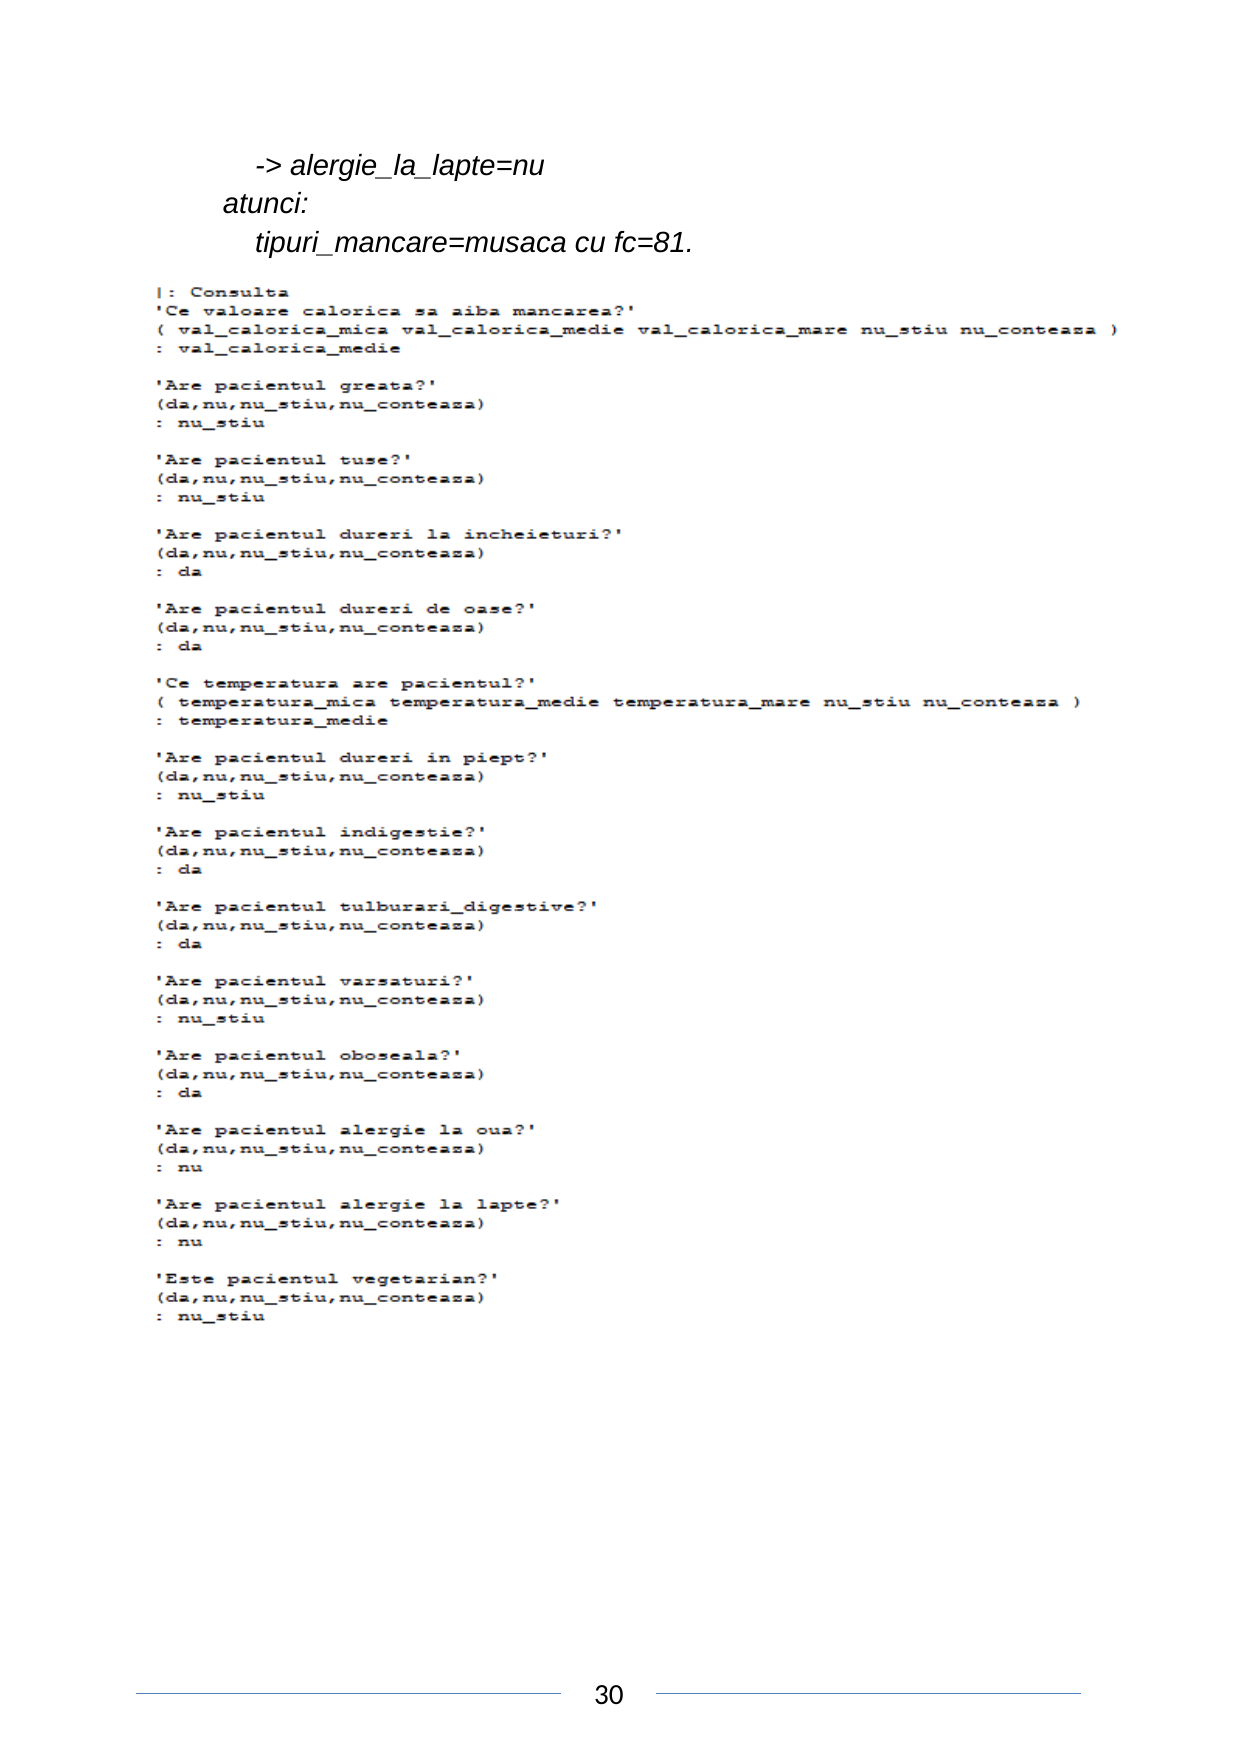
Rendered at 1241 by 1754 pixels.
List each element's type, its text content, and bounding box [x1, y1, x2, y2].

list -> alergie_la_lapte=nu [223, 148, 1093, 181]
picture [147, 284, 1128, 1333]
list atunci: [223, 186, 1093, 220]
list tipuri_mancare=musaca cu fc=81. [223, 225, 1093, 258]
